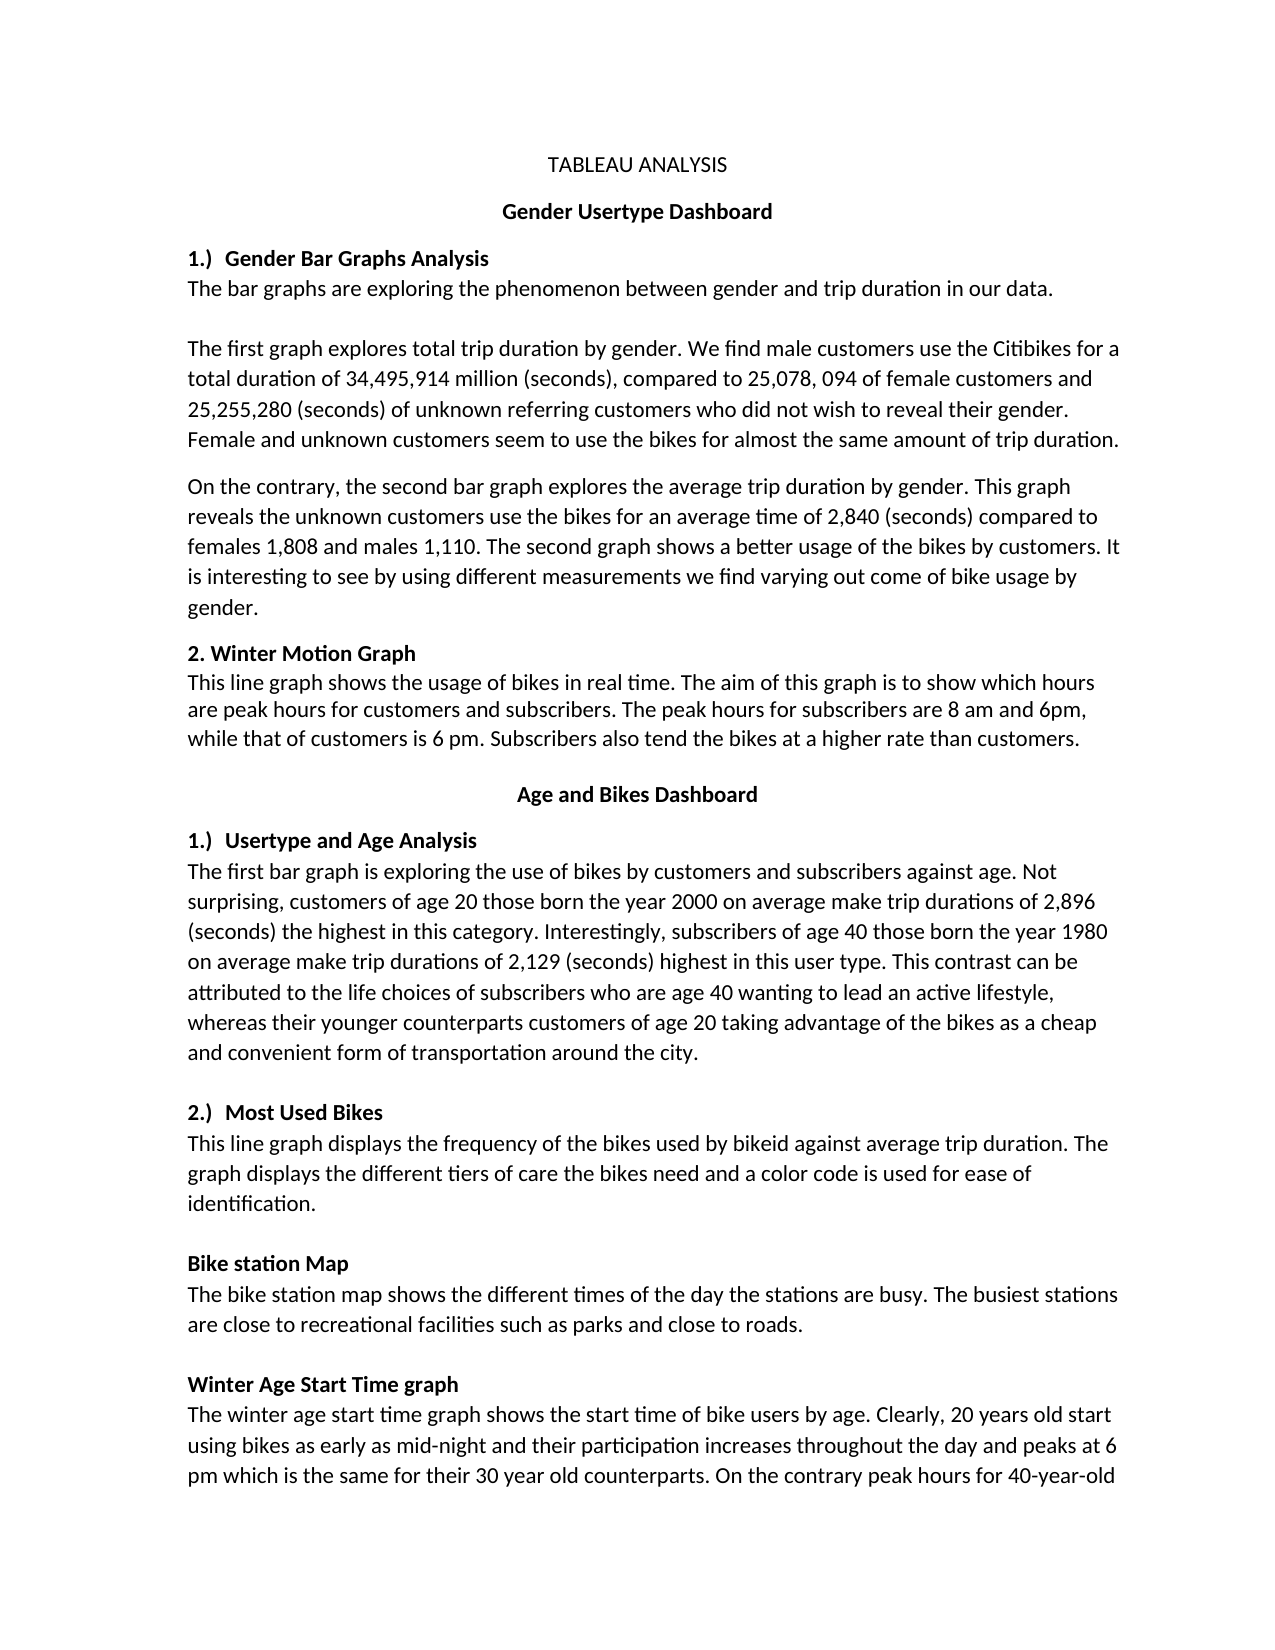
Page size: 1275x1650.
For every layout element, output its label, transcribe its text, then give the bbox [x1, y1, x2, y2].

text This line graph shows the usage of bikes in real time. The aim of this graph is to show which hours are peak hours for customers and subscribers. The peak hours for subscribers are 8 am and 6pm, while that of customers is 6 pm. Subscribers also tend the bikes at a higher rate than customers. [187, 668, 1125, 752]
text 2. Winter Motion Graph [187, 639, 1125, 668]
text Winter Age Start Time graph [187, 1370, 1125, 1398]
text TABLEAU ANALYSIS [150, 150, 1125, 178]
text The first graph explores total trip duration by gender. We find male customers use the Citibikes for a total duration of 34,495,914 million (seconds), compared to 25,078, 094 of female customers and 25,255,280 (seconds) of unknown referring customers who did not wish to reveal their gender. Female and unknown customers seem to use the bikes for almost the same amount of trip duration. [187, 334, 1125, 453]
text On the contrary, the second bar graph explores the average trip duration by gender. This graph reveals the unknown customers use the bikes for an average time of 2,840 (seconds) compared to females 1,808 and males 1,110. The second graph shows a better usage of the bikes by customers. It is interesting to see by using different measurements we find varying out come of bike usage by gender. [187, 472, 1125, 621]
list Usertype and Age Analysis [187, 827, 1125, 854]
text The bar graphs are exploring the phenomenon between gender and trip duration in our data. [187, 274, 1125, 302]
text Bike station Map [187, 1249, 1125, 1277]
list Most Used Bikes [187, 1098, 1125, 1126]
list Gender Bar Graphs Analysis [187, 244, 1125, 272]
text This line graph displays the frequency of the bikes used by bikeid against average trip duration. The graph displays the different tiers of care the bikes need and a color code is used for ease of identification. [187, 1129, 1125, 1217]
text The first bar graph is exploring the use of bikes by customers and subscribers against age. Not surprising, customers of age 20 those born the year 2000 on average make trip durations of 2,896 (seconds) the highest in this category. Interestingly, subscribers of age 40 those born the year 1980 on average make trip durations of 2,129 (seconds) highest in this user type. This contrast can be attributed to the life choices of subscribers who are age 40 wanting to lead an active lifestyle, whereas their younger counterparts customers of age 20 taking advantage of the bikes as a cheap and convenient form of transportation around the city. [187, 857, 1125, 1066]
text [187, 1401, 1125, 1489]
text Gender Usertype Dashboard [150, 197, 1125, 225]
text The bike station map shows the different times of the day the stations are busy. The busiest stations are close to recreational facilities such as parks and close to roads. [187, 1280, 1125, 1338]
text Age and Bikes Dashboard [150, 780, 1125, 808]
